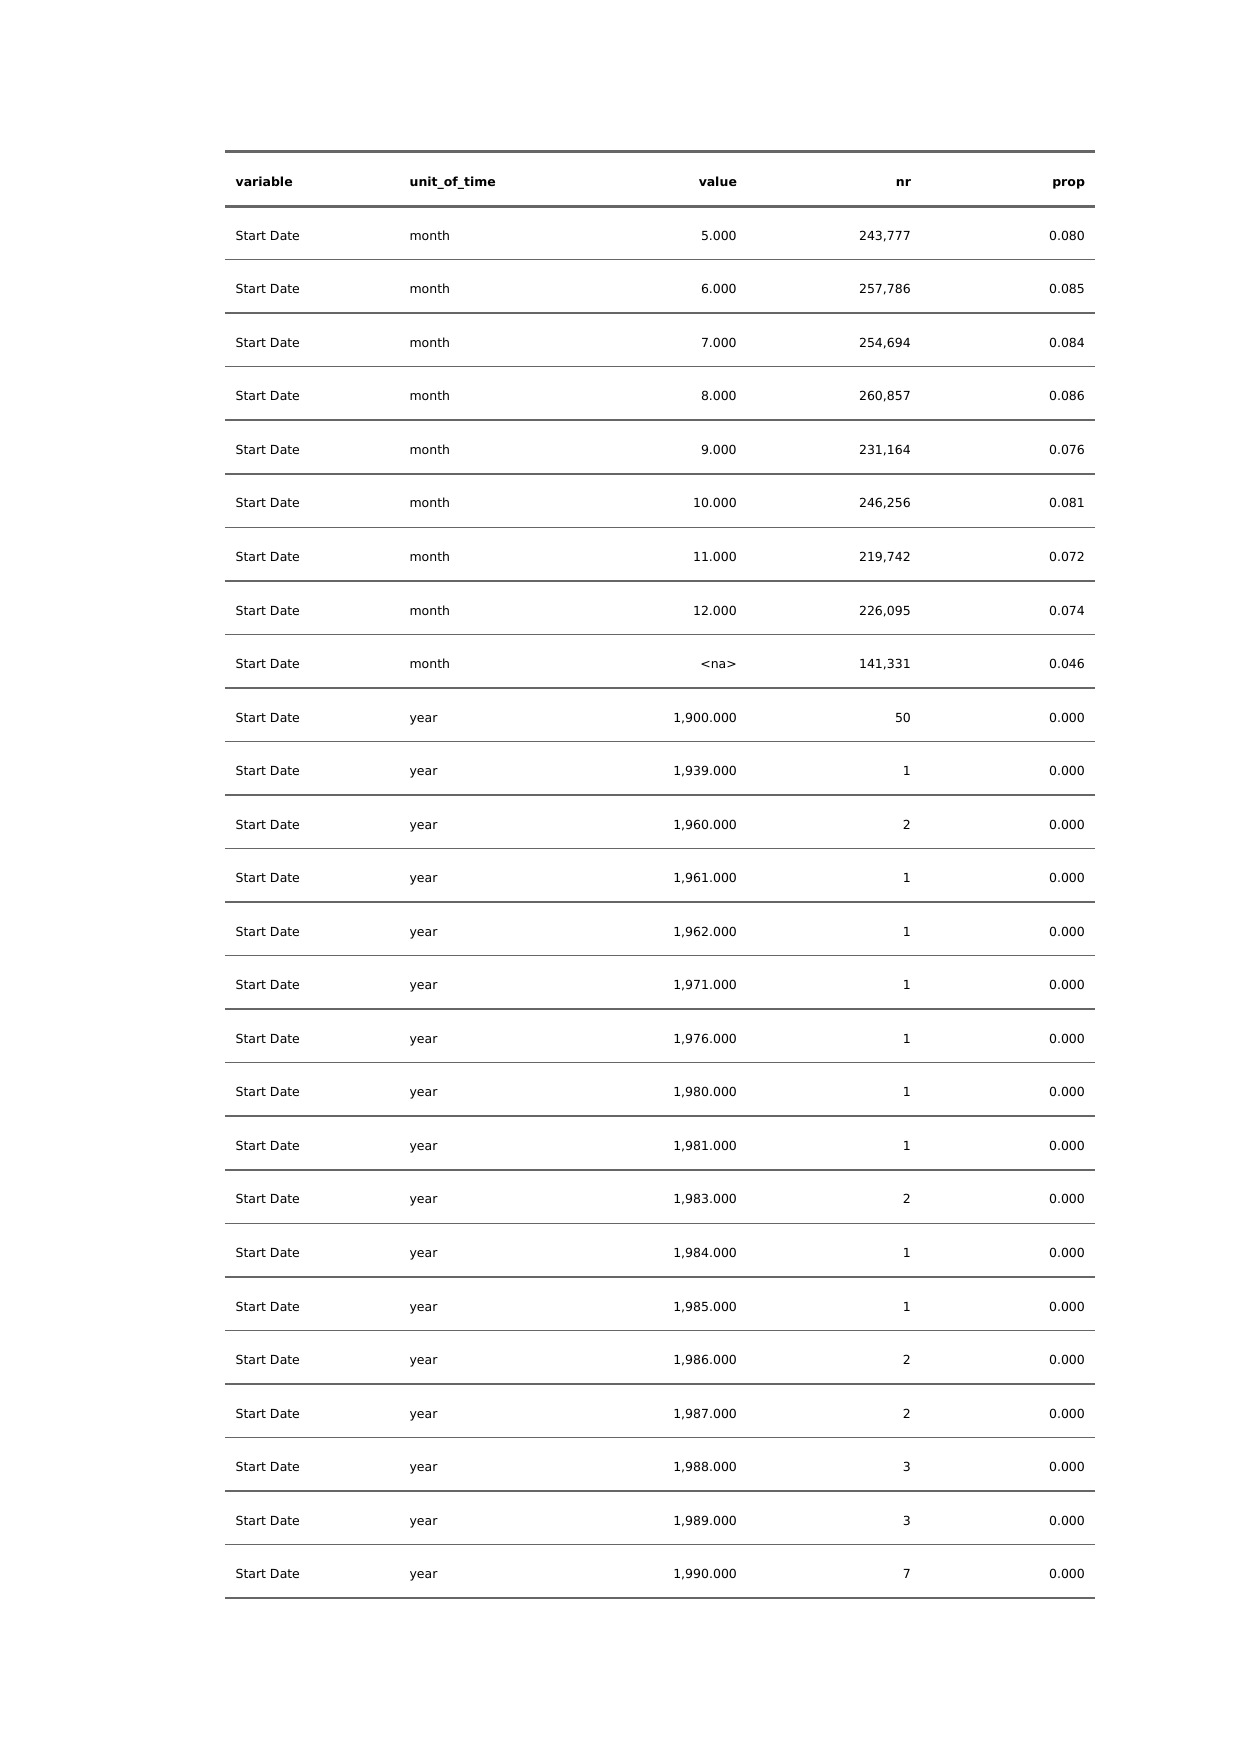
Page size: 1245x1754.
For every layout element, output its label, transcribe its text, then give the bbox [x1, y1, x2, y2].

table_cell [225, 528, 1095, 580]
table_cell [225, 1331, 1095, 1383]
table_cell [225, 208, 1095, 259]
table_header unit_of_time [399, 153, 573, 205]
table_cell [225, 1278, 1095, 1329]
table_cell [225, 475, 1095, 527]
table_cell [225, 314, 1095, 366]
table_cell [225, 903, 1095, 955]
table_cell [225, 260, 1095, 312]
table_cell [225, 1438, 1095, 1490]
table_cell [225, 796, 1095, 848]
table_header value [573, 153, 747, 205]
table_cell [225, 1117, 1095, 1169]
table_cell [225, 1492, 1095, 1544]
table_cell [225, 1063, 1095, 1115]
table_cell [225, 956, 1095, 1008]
table_header nr [747, 153, 921, 205]
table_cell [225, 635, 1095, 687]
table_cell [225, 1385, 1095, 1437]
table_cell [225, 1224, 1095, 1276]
table_header prop [921, 153, 1095, 205]
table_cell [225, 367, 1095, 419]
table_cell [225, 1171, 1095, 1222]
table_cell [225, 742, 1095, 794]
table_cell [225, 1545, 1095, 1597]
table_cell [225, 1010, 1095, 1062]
table_header variable [225, 153, 399, 205]
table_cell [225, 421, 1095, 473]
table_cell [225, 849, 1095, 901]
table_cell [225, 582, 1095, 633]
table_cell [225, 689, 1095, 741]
